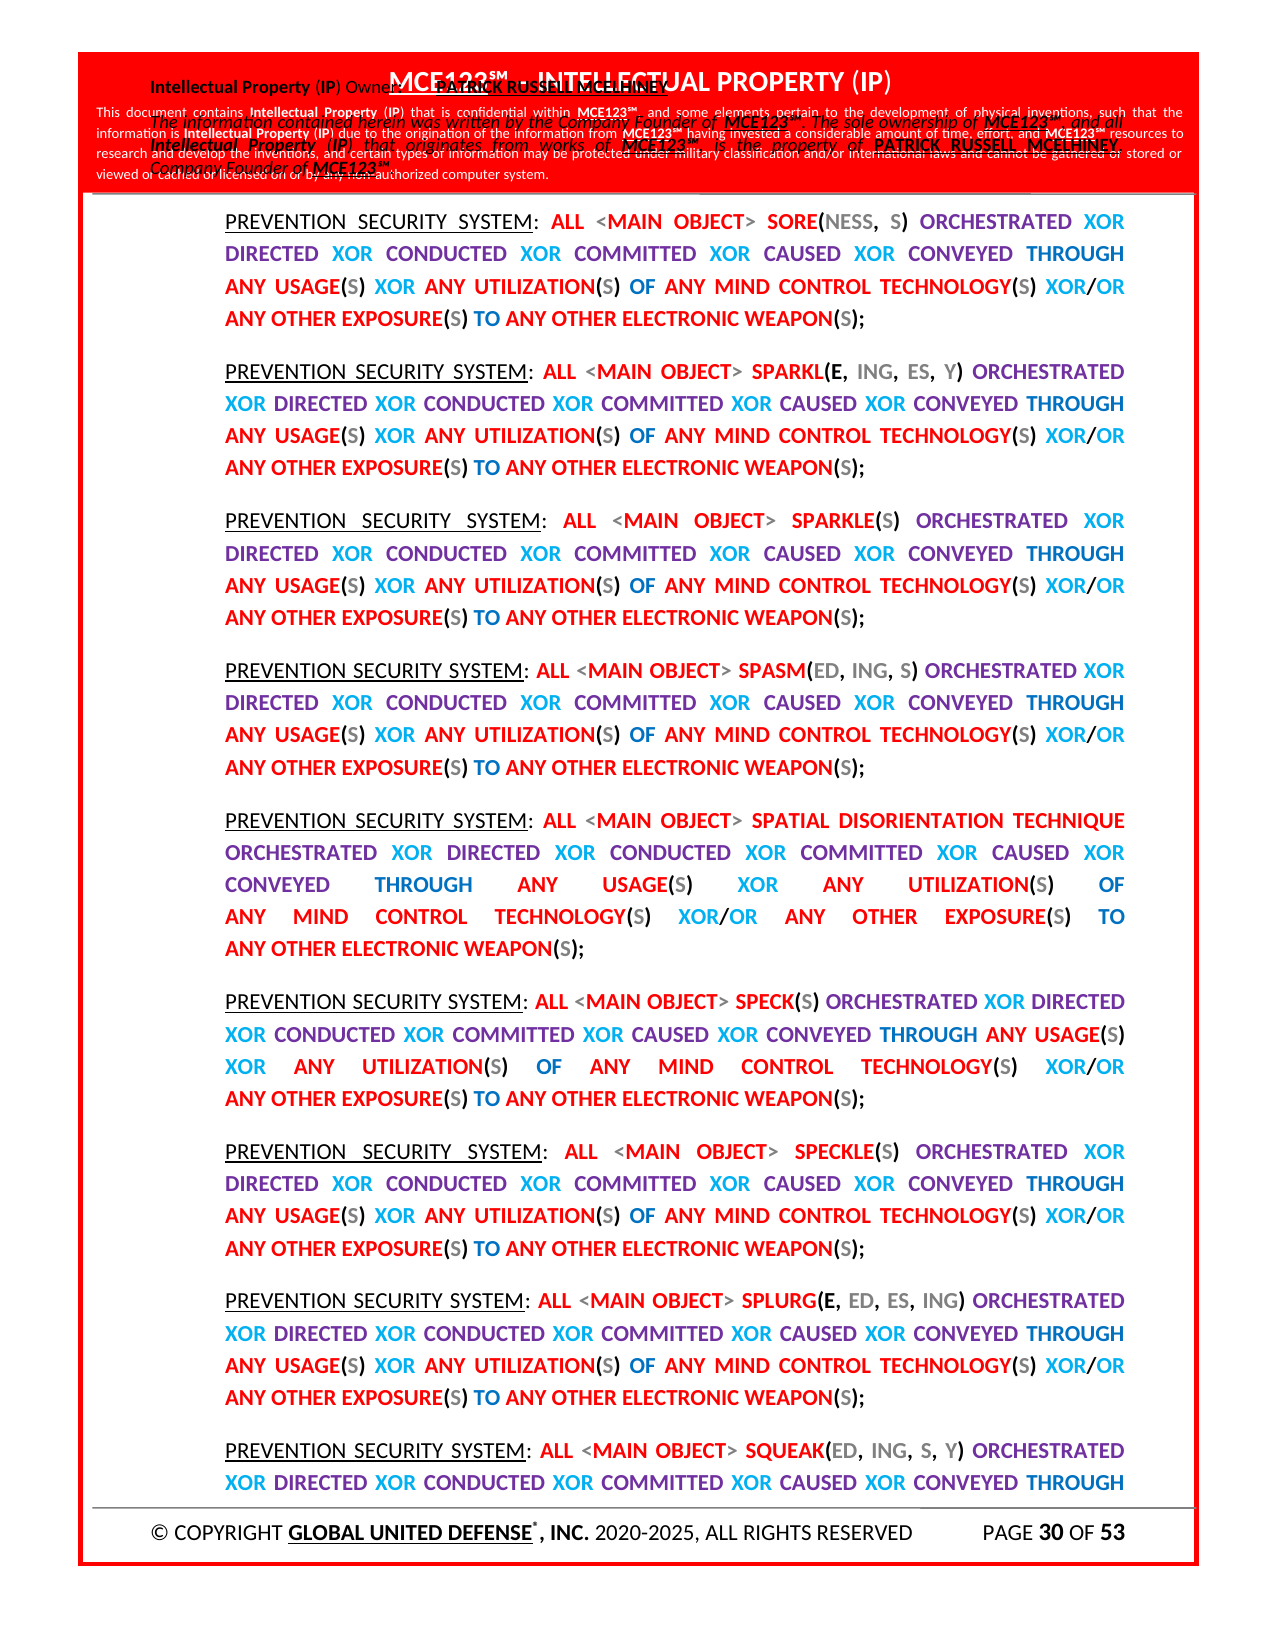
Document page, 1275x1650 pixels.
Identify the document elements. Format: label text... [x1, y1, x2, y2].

text PREVENTION SECURITY SYSTEM: ALL <MAIN OBJECT> SPASM(ED, ING, S) ORCHESTRATED XOR DIRECTED XOR CONDUCTED XOR COMMITTED XOR CAUSED XOR CONVEYED THROUGH ANY USAGE(S) XOR ANY UTILIZATION(S) OF ANY MIND CONTROL TECHNOLOGY(S) XOR/OR ANY OTHER EXPOSURE(S) TO ANY OTHER ELECTRONIC WEAPON(S); [225, 656, 1125, 781]
text PREVENTION SECURITY SYSTEM: ALL <MAIN OBJECT> SPATIAL DISORIENTATION TECHNIQUE ORCHESTRATED XOR DIRECTED XOR CONDUCTED XOR COMMITTED XOR CAUSED XOR CONVEYED THROUGH ANY USAGE(S) XOR ANY UTILIZATION(S) OF ANY MIND CONTROL TECHNOLOGY(S) XOR/OR ANY OTHER EXPOSURE(S) TO ANY OTHER ELECTRONIC WEAPON(S); [225, 806, 1125, 962]
text PREVENTION SECURITY SYSTEM: ALL <MAIN OBJECT> SPARKLE(S) ORCHESTRATED XOR DIRECTED XOR CONDUCTED XOR COMMITTED XOR CAUSED XOR CONVEYED THROUGH ANY USAGE(S) XOR ANY UTILIZATION(S) OF ANY MIND CONTROL TECHNOLOGY(S) XOR/OR ANY OTHER EXPOSURE(S) TO ANY OTHER ELECTRONIC WEAPON(S); [225, 507, 1125, 631]
text PREVENTION SECURITY SYSTEM: ALL <MAIN OBJECT> SPLURG(E, ED, ES, ING) ORCHESTRATED XOR DIRECTED XOR CONDUCTED XOR COMMITTED XOR CAUSED XOR CONVEYED THROUGH ANY USAGE(S) XOR ANY UTILIZATION(S) OF ANY MIND CONTROL TECHNOLOGY(S) XOR/OR ANY OTHER EXPOSURE(S) TO ANY OTHER ELECTRONIC WEAPON(S); [225, 1287, 1125, 1411]
text PREVENTION SECURITY SYSTEM: ALL <MAIN OBJECT> SPARKL(E, ING, ES, Y) ORCHESTRATED XOR DIRECTED XOR CONDUCTED XOR COMMITTED XOR CAUSED XOR CONVEYED THROUGH ANY USAGE(S) XOR ANY UTILIZATION(S) OF ANY MIND CONTROL TECHNOLOGY(S) XOR/OR ANY OTHER EXPOSURE(S) TO ANY OTHER ELECTRONIC WEAPON(S); [225, 357, 1125, 482]
text PREVENTION SECURITY SYSTEM: ALL <MAIN OBJECT> SPECK(S) ORCHESTRATED XOR DIRECTED XOR CONDUCTED XOR COMMITTED XOR CAUSED XOR CONVEYED THROUGH ANY USAGE(S) XOR ANY UTILIZATION(S) OF ANY MIND CONTROL TECHNOLOGY(S) XOR/OR ANY OTHER EXPOSURE(S) TO ANY OTHER ELECTRONIC WEAPON(S); [225, 987, 1125, 1112]
text PREVENTION SECURITY SYSTEM: ALL <MAIN OBJECT> SORE(NESS, S) ORCHESTRATED XOR DIRECTED XOR CONDUCTED XOR COMMITTED XOR CAUSED XOR CONVEYED THROUGH ANY USAGE(S) XOR ANY UTILIZATION(S) OF ANY MIND CONTROL TECHNOLOGY(S) XOR/OR ANY OTHER EXPOSURE(S) TO ANY OTHER ELECTRONIC WEAPON(S); [225, 207, 1125, 332]
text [225, 1436, 1125, 1496]
text PREVENTION SECURITY SYSTEM: ALL <MAIN OBJECT> SPECKLE(S) ORCHESTRATED XOR DIRECTED XOR CONDUCTED XOR COMMITTED XOR CAUSED XOR CONVEYED THROUGH ANY USAGE(S) XOR ANY UTILIZATION(S) OF ANY MIND CONTROL TECHNOLOGY(S) XOR/OR ANY OTHER EXPOSURE(S) TO ANY OTHER ELECTRONIC WEAPON(S); [225, 1137, 1125, 1262]
